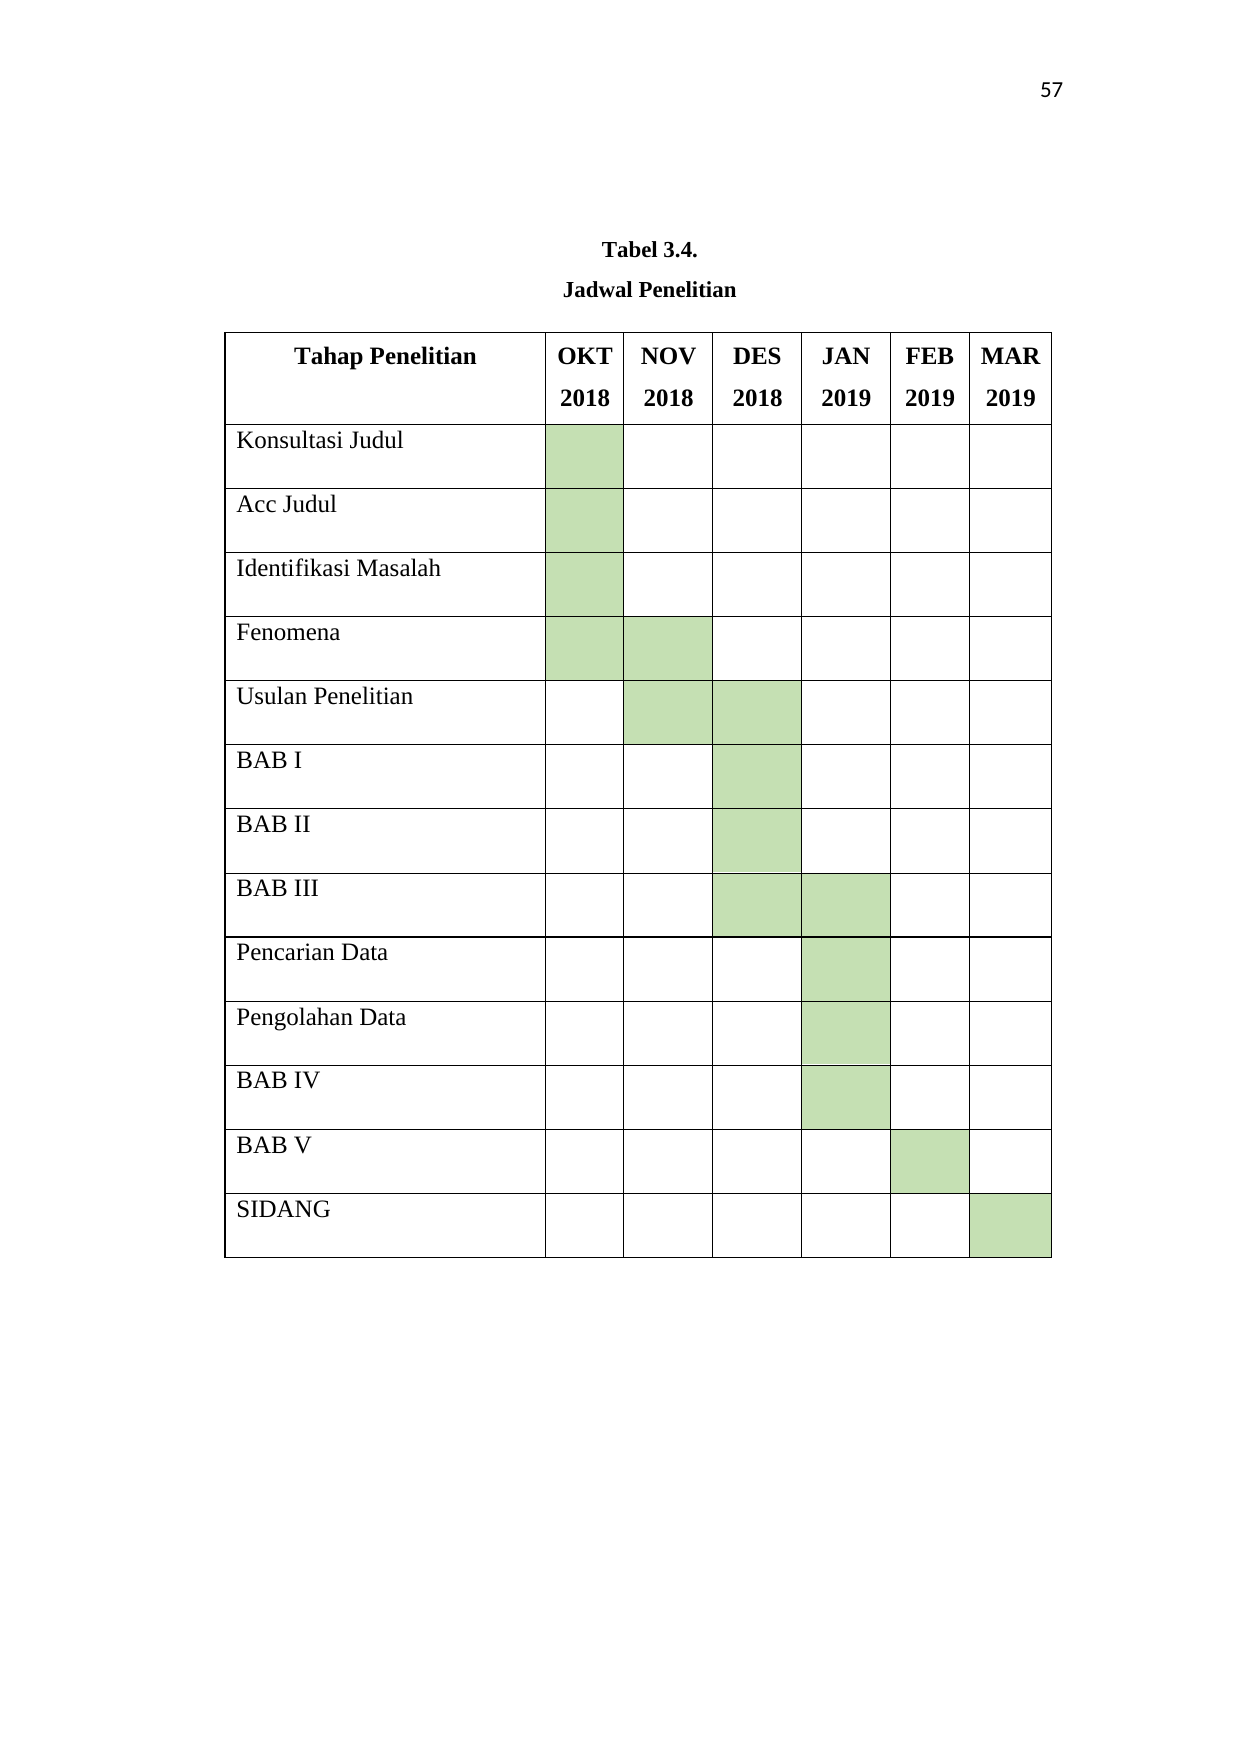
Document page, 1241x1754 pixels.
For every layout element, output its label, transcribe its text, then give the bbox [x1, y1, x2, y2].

table_cell Usulan Penelitian [226, 681, 545, 744]
table_cell [713, 874, 801, 936]
table_cell [713, 1066, 801, 1129]
table_cell [546, 874, 623, 936]
table_header OKT 2018 [546, 333, 623, 424]
table_cell [802, 874, 890, 936]
table_cell [891, 489, 969, 552]
table_cell [713, 1130, 801, 1193]
table_cell [802, 617, 890, 680]
table_cell [802, 1066, 890, 1129]
table_cell [802, 553, 890, 616]
table_cell [713, 553, 801, 616]
table_cell BAB V [226, 1130, 545, 1193]
table_cell [546, 681, 623, 744]
table_cell Fenomena [226, 617, 545, 680]
table_cell [546, 617, 623, 680]
table_header DES 2018 [713, 333, 801, 424]
table_cell Konsultasi Judul [226, 425, 545, 488]
table_cell [546, 425, 623, 488]
table_cell [802, 425, 890, 488]
table_cell [546, 809, 623, 872]
table_cell [891, 1002, 969, 1064]
table_cell [624, 617, 712, 680]
table_cell [970, 681, 1051, 744]
table_cell [546, 489, 623, 552]
table_cell [802, 489, 890, 552]
table_cell [970, 809, 1051, 872]
table_cell [546, 1002, 623, 1064]
table_cell [970, 1130, 1051, 1193]
table_cell [546, 1194, 623, 1257]
table_cell [624, 874, 712, 936]
table_cell [546, 1130, 623, 1193]
table_cell [546, 938, 623, 1001]
table_cell [624, 1066, 712, 1129]
table_cell [624, 681, 712, 744]
table_cell [802, 938, 890, 1001]
table_cell [713, 809, 801, 872]
table_cell [624, 938, 712, 1001]
table_cell Pencarian Data [226, 938, 545, 1001]
table_cell [970, 553, 1051, 616]
table_cell [624, 553, 712, 616]
table_header MAR 2019 [970, 333, 1051, 424]
table_header NOV 2018 [624, 333, 712, 424]
table_cell BAB IV [226, 1066, 545, 1129]
table_cell Pengolahan Data [226, 1002, 545, 1064]
table_cell [970, 489, 1051, 552]
table_cell [802, 745, 890, 808]
table_cell SIDANG [226, 1194, 545, 1257]
table_cell [970, 938, 1051, 1001]
table_cell [713, 1194, 801, 1257]
table_cell [802, 1130, 890, 1193]
table_cell [891, 553, 969, 616]
table_cell [970, 1066, 1051, 1129]
table_cell [970, 1194, 1051, 1257]
table_cell [713, 745, 801, 808]
table_header Tahap Penelitian [226, 333, 545, 424]
table_cell [546, 553, 623, 616]
table_cell [891, 874, 969, 936]
table_header FEB 2019 [891, 333, 969, 424]
table_cell Identifikasi Masalah [226, 553, 545, 616]
table_cell [891, 938, 969, 1001]
table_cell [970, 617, 1051, 680]
table_cell [624, 1130, 712, 1193]
table_cell [891, 681, 969, 744]
table_cell [546, 1066, 623, 1129]
table_cell [624, 745, 712, 808]
table_cell [970, 874, 1051, 936]
table_cell [624, 1002, 712, 1064]
table_cell [624, 1194, 712, 1257]
table_cell [713, 938, 801, 1001]
table_cell [624, 425, 712, 488]
table_cell [891, 425, 969, 488]
table_cell BAB II [226, 809, 545, 872]
text Jadwal Penelitian [236, 276, 1063, 302]
table_cell [802, 809, 890, 872]
table_header JAN 2019 [802, 333, 890, 424]
table_cell [713, 617, 801, 680]
table_cell [624, 489, 712, 552]
table_cell [802, 1194, 890, 1257]
table_cell [970, 745, 1051, 808]
text Tabel 3.4. [236, 236, 1063, 263]
table_cell [891, 745, 969, 808]
table_cell [970, 425, 1051, 488]
table_cell Acc Judul [226, 489, 545, 552]
table_cell [891, 809, 969, 872]
table_cell [713, 1002, 801, 1064]
table_cell [713, 681, 801, 744]
table_cell [970, 1002, 1051, 1064]
table_cell [802, 681, 890, 744]
table_cell [546, 745, 623, 808]
table_cell [624, 809, 712, 872]
table_cell [713, 425, 801, 488]
table_cell BAB III [226, 874, 545, 936]
table_cell [891, 1130, 969, 1193]
table_cell [802, 1002, 890, 1064]
table_cell [713, 489, 801, 552]
table_cell [891, 1194, 969, 1257]
table_cell [891, 1066, 969, 1129]
table_cell BAB I [226, 745, 545, 808]
table_cell [891, 617, 969, 680]
